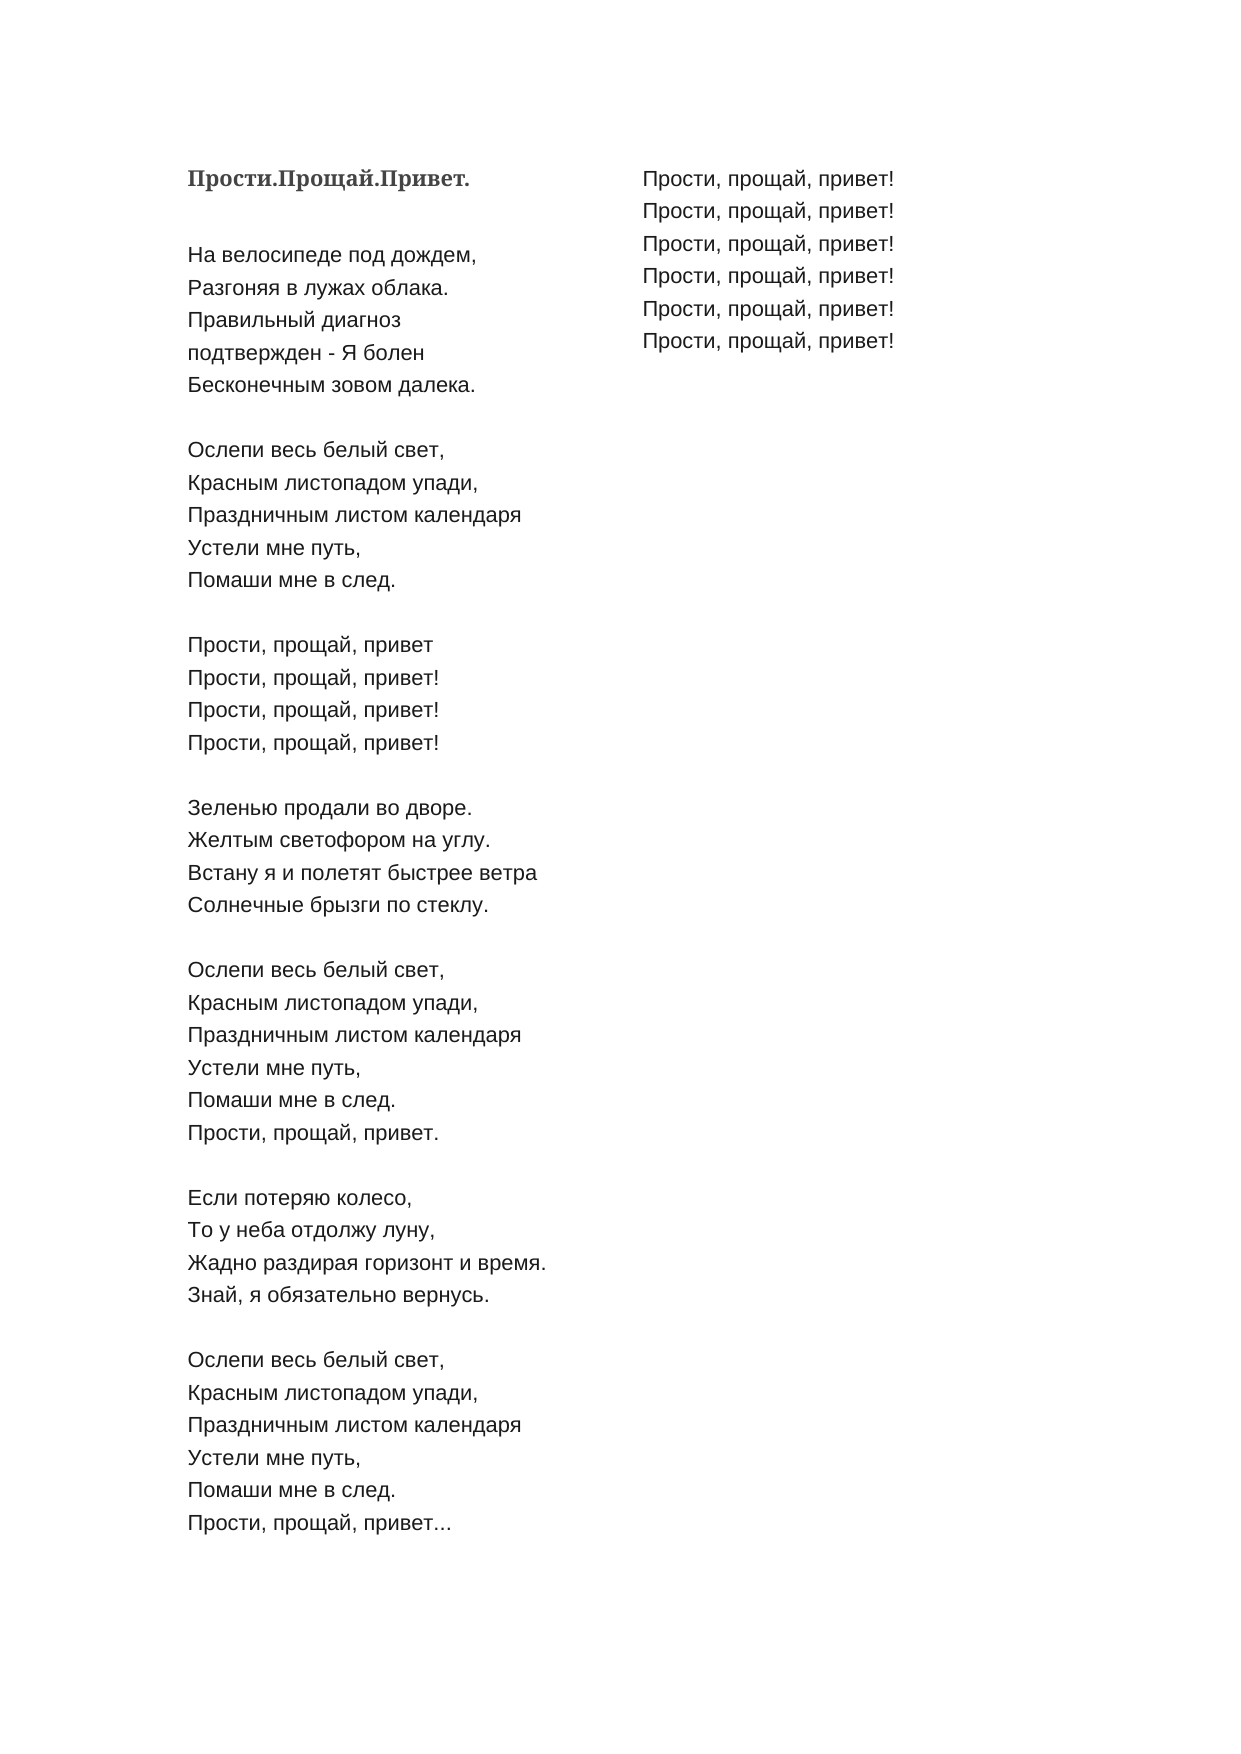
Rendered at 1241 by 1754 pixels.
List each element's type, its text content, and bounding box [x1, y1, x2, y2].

text Жадно раздирая горизонт и время. [187, 1246, 598, 1278]
text Красным листопадом упади, [187, 986, 598, 1018]
text Устели мне путь, [187, 1441, 598, 1473]
text Помаши мне в след. [187, 563, 598, 596]
text Прости, прощай, привет! [187, 661, 598, 693]
text Бесконечным зовом далека. [187, 368, 598, 401]
subtitle Прости.Прощай.Привет. [187, 162, 598, 194]
text На велосипеде под дождем, [187, 238, 598, 271]
text Прости, прощай, привет! [642, 292, 1053, 324]
text Прости, прощай, привет. [187, 1116, 598, 1148]
text Прости, прощай, привет... [187, 1506, 598, 1538]
text Встану я и полетят быстрее ветра [187, 856, 598, 888]
text Ослепи весь белый свет, [187, 433, 598, 466]
text Устели мне путь, [187, 1051, 598, 1083]
text Знай, я обязательно вернусь. [187, 1278, 598, 1311]
text Праздничным листом календаря [187, 1018, 598, 1051]
text Ослепи весь белый свет, [187, 1343, 598, 1376]
text Разгоняя в лужах облака. [187, 271, 598, 303]
text Помаши мне в след. [187, 1473, 598, 1506]
text Солнечные брызги по стеклу. [187, 888, 598, 921]
text Если потеряю колесо, [187, 1181, 598, 1213]
text Устели мне путь, [187, 531, 598, 563]
text Ослепи весь белый свет, [187, 953, 598, 986]
text Помаши мне в след. [187, 1083, 598, 1116]
text Правильный диагноз [187, 303, 598, 336]
text Прости, прощай, привет! [642, 227, 1053, 259]
text Красным листопадом упади, [187, 1376, 598, 1408]
text Желтым светофором на углу. [187, 823, 598, 856]
text Прости, прощай, привет! [642, 324, 1053, 357]
text Праздничным листом календаря [187, 498, 598, 531]
text Прости, прощай, привет! [642, 194, 1053, 227]
text То у неба отдолжу луну, [187, 1213, 598, 1246]
text Прости, прощай, привет! [642, 259, 1053, 292]
text Прости, прощай, привет! [642, 162, 1053, 194]
text Прости, прощай, привет! [187, 693, 598, 726]
text Прости, прощай, привет! [187, 726, 598, 758]
text Зеленью продали во дворе. [187, 791, 598, 823]
text Красным листопадом упади, [187, 466, 598, 498]
text подтвержден - Я болен [187, 336, 598, 368]
text Праздничным листом календаря [187, 1408, 598, 1441]
text Прости, прощай, привет [187, 628, 598, 661]
